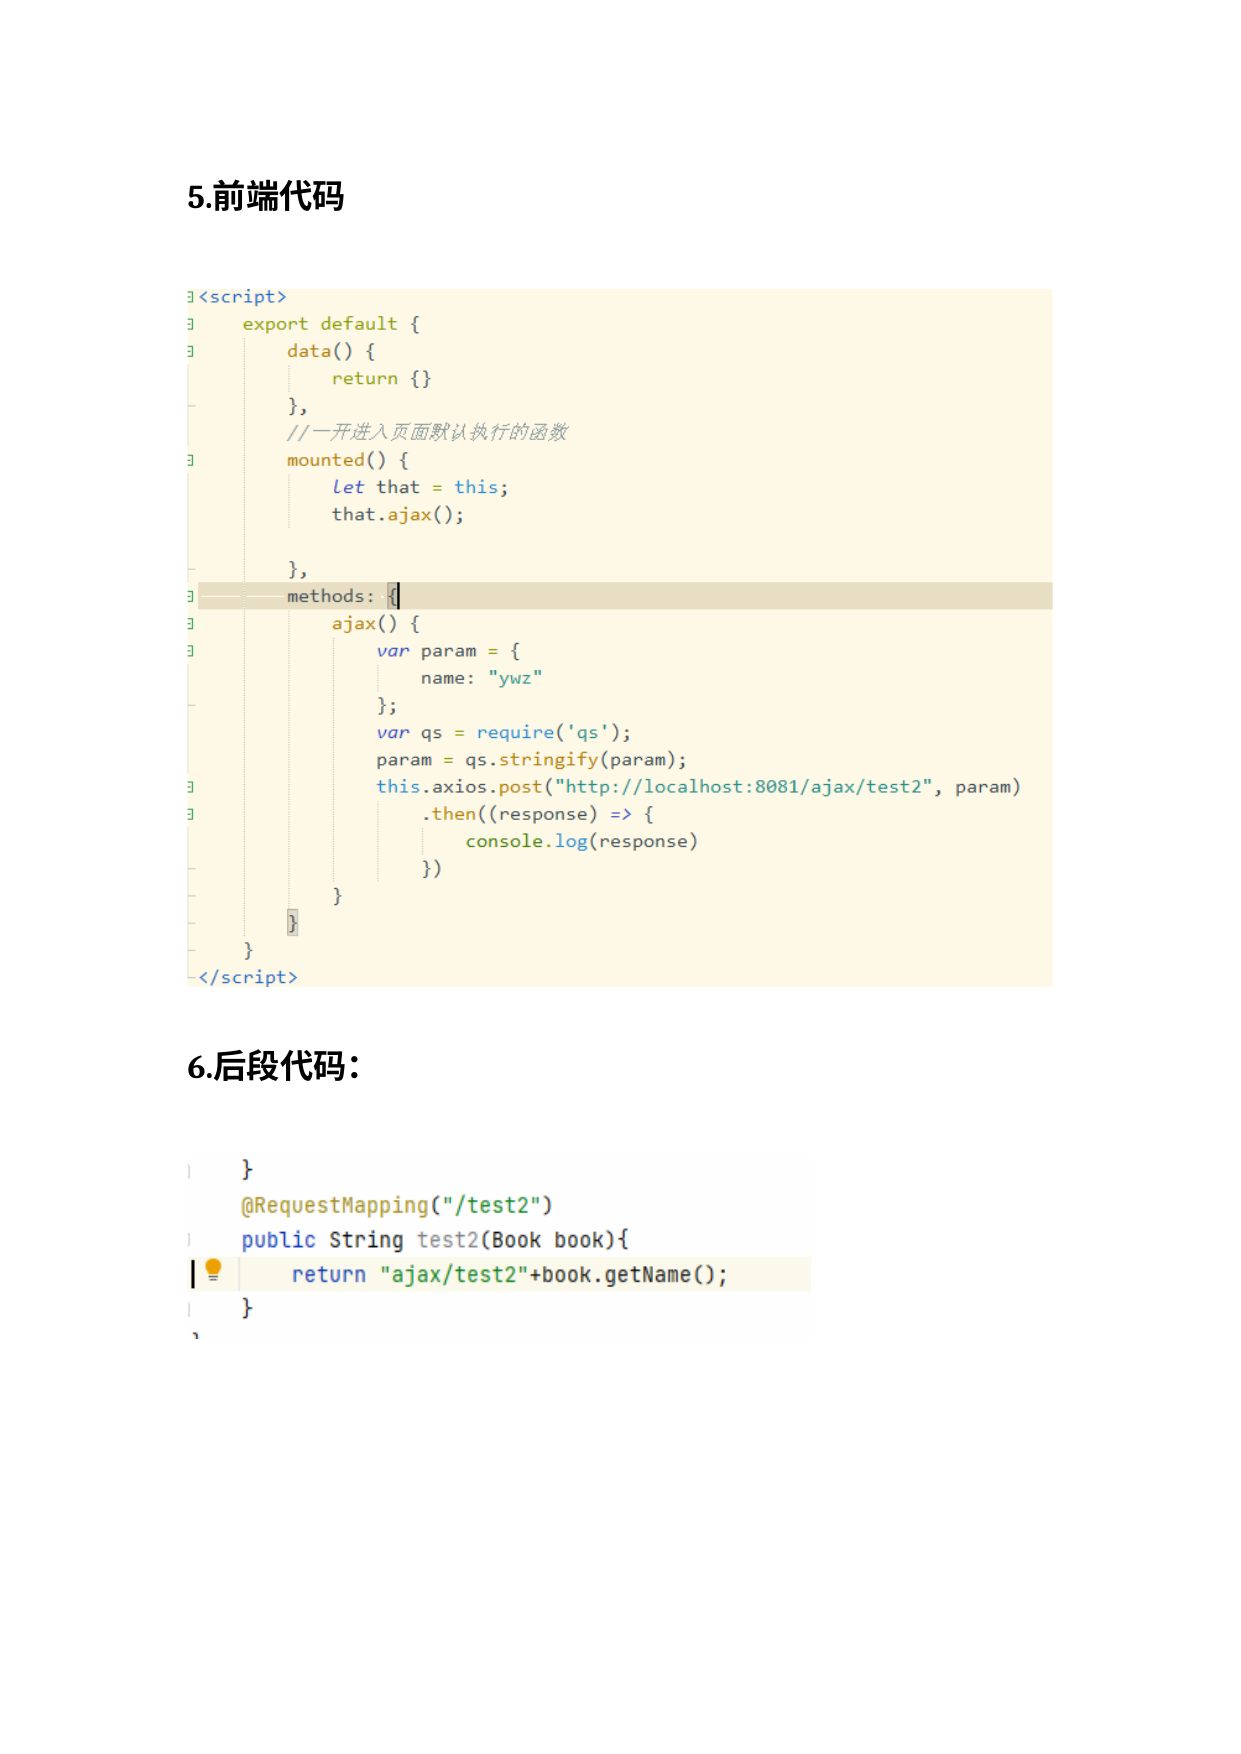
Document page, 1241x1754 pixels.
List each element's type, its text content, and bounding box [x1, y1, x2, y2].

subtitle 6.后段代码： [187, 1031, 1053, 1096]
picture [187, 1158, 811, 1339]
picture [187, 289, 1053, 987]
subtitle 5.前端代码 [187, 162, 1053, 227]
